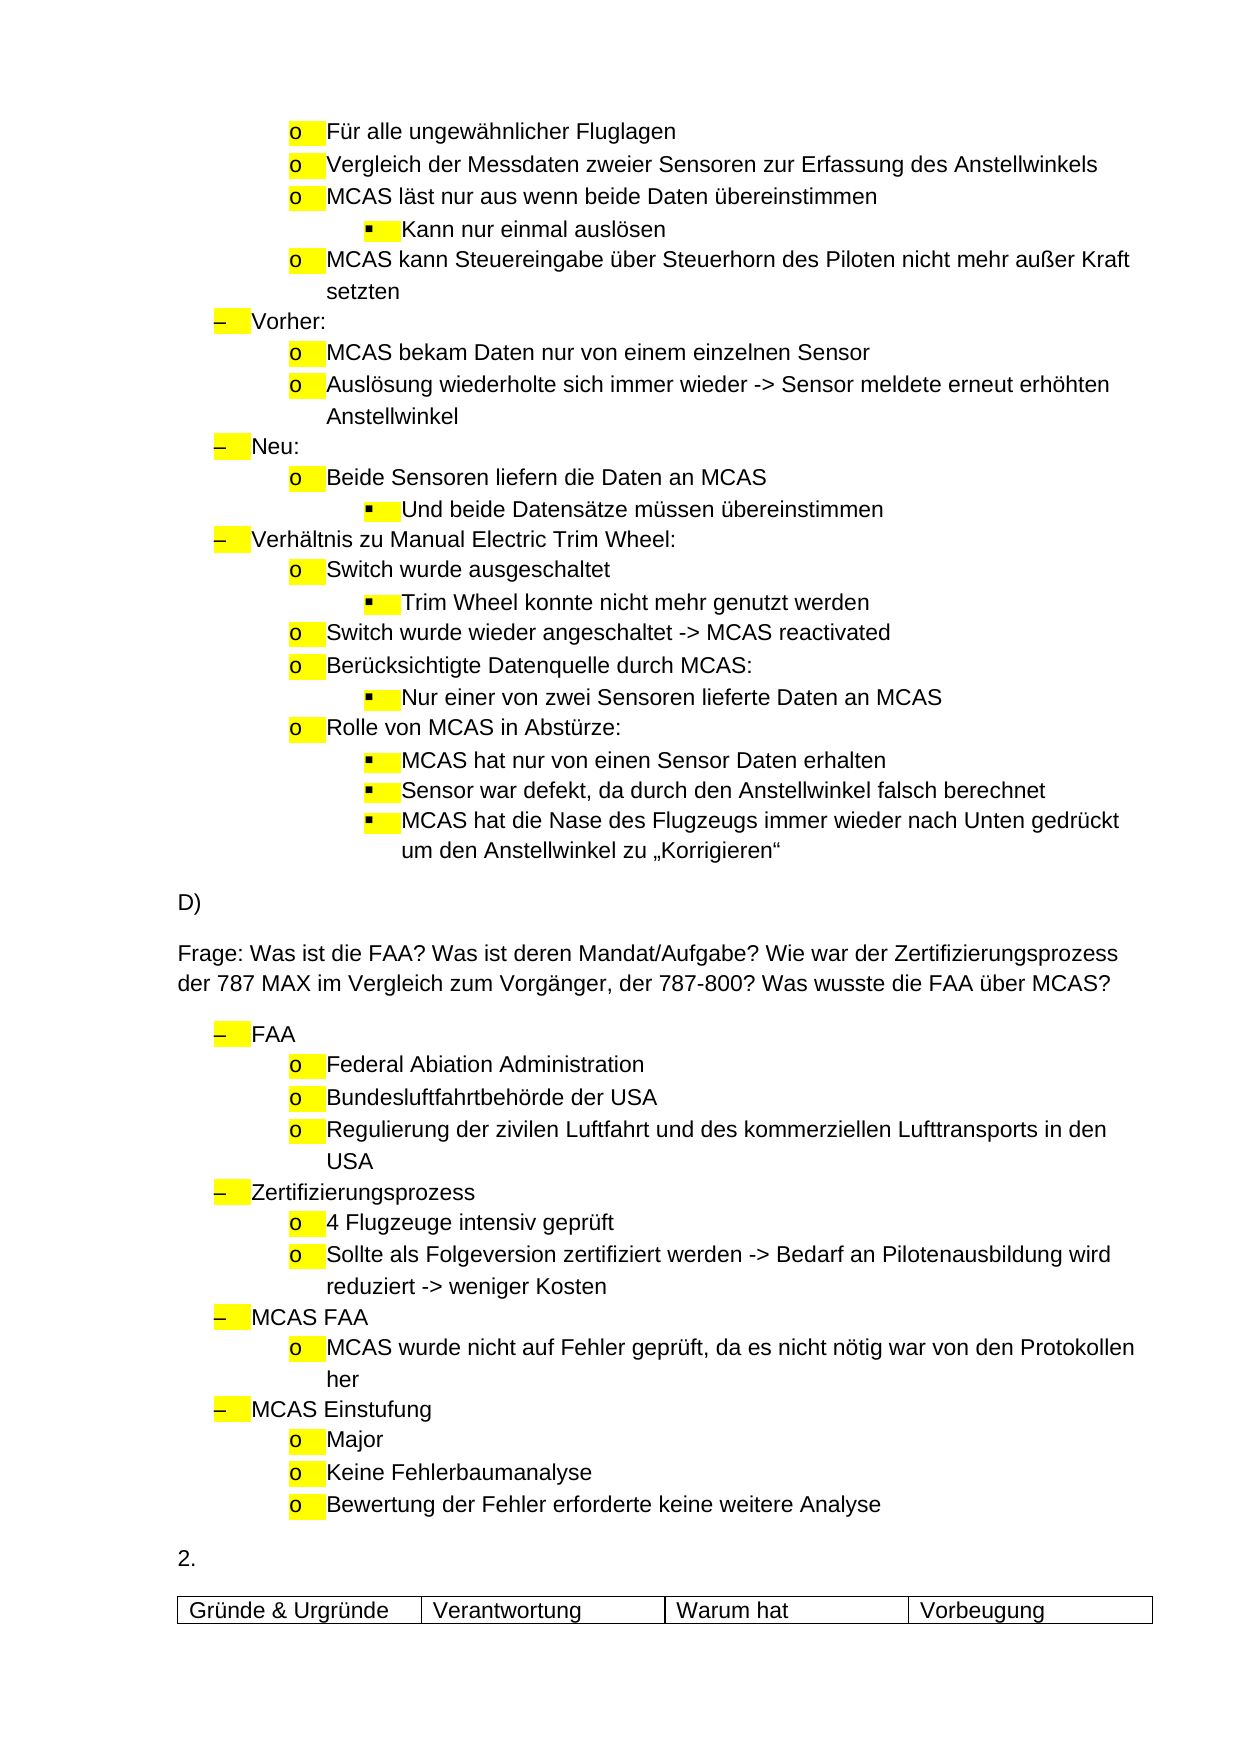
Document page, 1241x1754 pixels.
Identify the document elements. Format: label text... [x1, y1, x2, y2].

text Frage: Was ist die FAA? Was ist deren Mandat/Aufgabe? Wie war der Zertifizierungsprozess der 787 MAX im Vergleich zum Vorgänger, der 787-800? Was wusste die FAA über MCAS? [177, 939, 1152, 996]
list Switch wurde wieder angeschaltet -> MCAS reactivated [288, 619, 1152, 647]
list Neu: [251, 433, 1152, 460]
list MCAS hat die Nase des Flugzeugs immer wieder nach Unten gedrückt um den Anstellwinkel zu „Korrigieren“ [363, 807, 1152, 864]
text 2. [177, 1545, 1152, 1571]
list Bundesluftfahrtbehörde der USA [288, 1083, 1152, 1112]
list MCAS wurde nicht auf Fehler geprüft, da es nicht nötig war von den Protokollen her [288, 1334, 1152, 1392]
table_header Vorbeugung [909, 1597, 1152, 1623]
text D) [177, 888, 1152, 915]
list MCAS läst nur aus wenn beide Daten übereinstimmen [288, 183, 1152, 211]
list Regulierung der zivilen Luftfahrt und des kommerziellen Lufttransports in den USA [288, 1116, 1152, 1174]
list FAA [251, 1021, 1152, 1047]
list Federal Abiation Administration [288, 1051, 1152, 1079]
list Sensor war defekt, da durch den Anstellwinkel falsch berechnet [363, 777, 1152, 803]
table_header Verantwortung [422, 1597, 664, 1623]
list Switch wurde ausgeschaltet [288, 556, 1152, 585]
list Beide Sensoren liefern die Daten an MCAS [288, 463, 1152, 492]
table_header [666, 1597, 908, 1623]
list Verhältnis zu Manual Electric Trim Wheel: [251, 526, 1152, 553]
list Auslösung wiederholte sich immer wieder -> Sensor meldete erneut erhöhten Anstellwinkel [288, 371, 1152, 429]
list MCAS FAA [213, 1303, 1152, 1330]
list MCAS hat nur von einen Sensor Daten erhalten [363, 747, 1152, 773]
list Für alle ungewähnlicher Fluglagen [288, 118, 1152, 146]
list Bewertung der Fehler erforderte keine weitere Analyse [288, 1491, 1152, 1520]
list MCAS bekam Daten nur von einem einzelnen Sensor [288, 338, 1152, 367]
list 4 Flugzeuge intensiv geprüft [288, 1209, 1152, 1237]
list MCAS Einstufung [251, 1396, 1152, 1422]
list Vergleich der Messdaten zweier Sensoren zur Erfassung des Anstellwinkels [288, 151, 1152, 179]
list Sollte als Folgeversion zertifiziert werden -> Bedarf an Pilotenausbildung wird reduziert -> weniger Kosten [288, 1241, 1152, 1300]
list Major [288, 1426, 1152, 1455]
table_header Gründe & Urgründe [178, 1597, 421, 1623]
list Keine Fehlerbaumanalyse [288, 1459, 1152, 1487]
list Trim Wheel konnte nicht mehr genutzt werden [363, 589, 1152, 615]
list Vorher: [251, 308, 1152, 334]
list Zertifizierungsprozess [213, 1178, 1152, 1205]
list Berücksichtigte Datenquelle durch MCAS: [288, 652, 1152, 680]
list Kann nur einmal auslösen [363, 216, 1152, 242]
list Nur einer von zwei Sensoren lieferte Daten an MCAS [363, 684, 1152, 711]
list Und beide Datensätze müssen übereinstimmen [363, 496, 1152, 522]
list MCAS kann Steuereingabe über Steuerhorn des Piloten nicht mehr außer Kraft setzten [288, 246, 1152, 304]
list Rolle von MCAS in Abstürze: [288, 714, 1152, 743]
